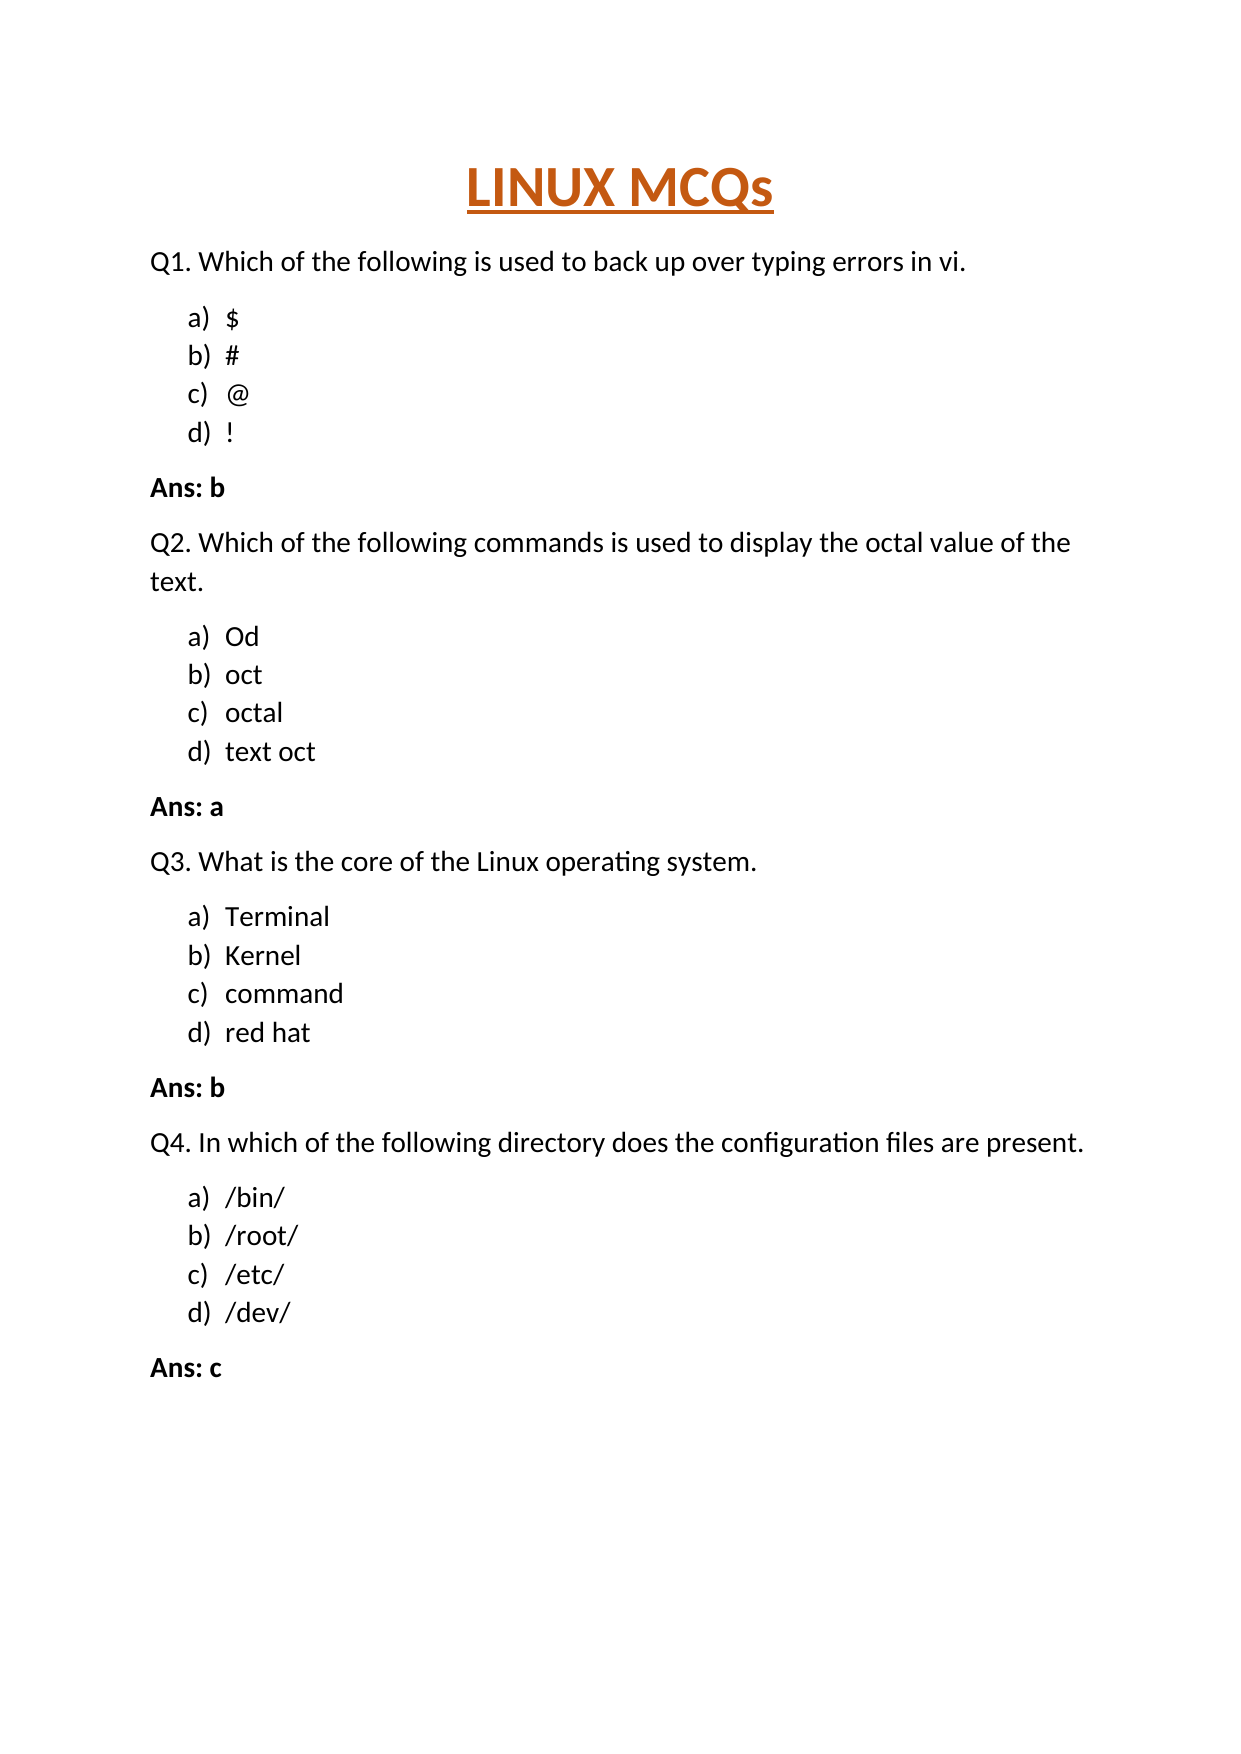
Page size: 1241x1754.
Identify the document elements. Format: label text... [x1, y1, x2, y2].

list /etc/ [187, 1256, 1090, 1291]
text LINUX MCQs [150, 150, 1090, 221]
list # [187, 337, 1090, 373]
list Terminal [187, 898, 1090, 934]
text Q3. What is the core of the Linux operating system. [150, 843, 1090, 879]
list /root/ [187, 1217, 1090, 1253]
text Q4. In which of the following directory does the configuration files are present. [150, 1124, 1090, 1159]
text Ans: a [150, 788, 1090, 824]
list Od [187, 618, 1090, 653]
list @ [187, 376, 1090, 411]
list /dev/ [187, 1294, 1090, 1330]
text Ans: b [150, 1069, 1090, 1104]
list text oct [187, 733, 1090, 769]
list /bin/ [187, 1179, 1090, 1214]
list oct [187, 656, 1090, 692]
list ! [187, 414, 1090, 449]
list $ [187, 299, 1090, 334]
list Kernel [187, 937, 1090, 972]
list red hat [187, 1014, 1090, 1049]
list octal [187, 694, 1090, 730]
text Q1. Which of the following is used to back up over typing errors in vi. [150, 243, 1090, 279]
text Ans: b [150, 469, 1090, 505]
list command [187, 975, 1090, 1011]
text Q2. Which of the following commands is used to display the octal value of the text. [150, 524, 1090, 598]
text Ans: c [150, 1349, 1090, 1385]
